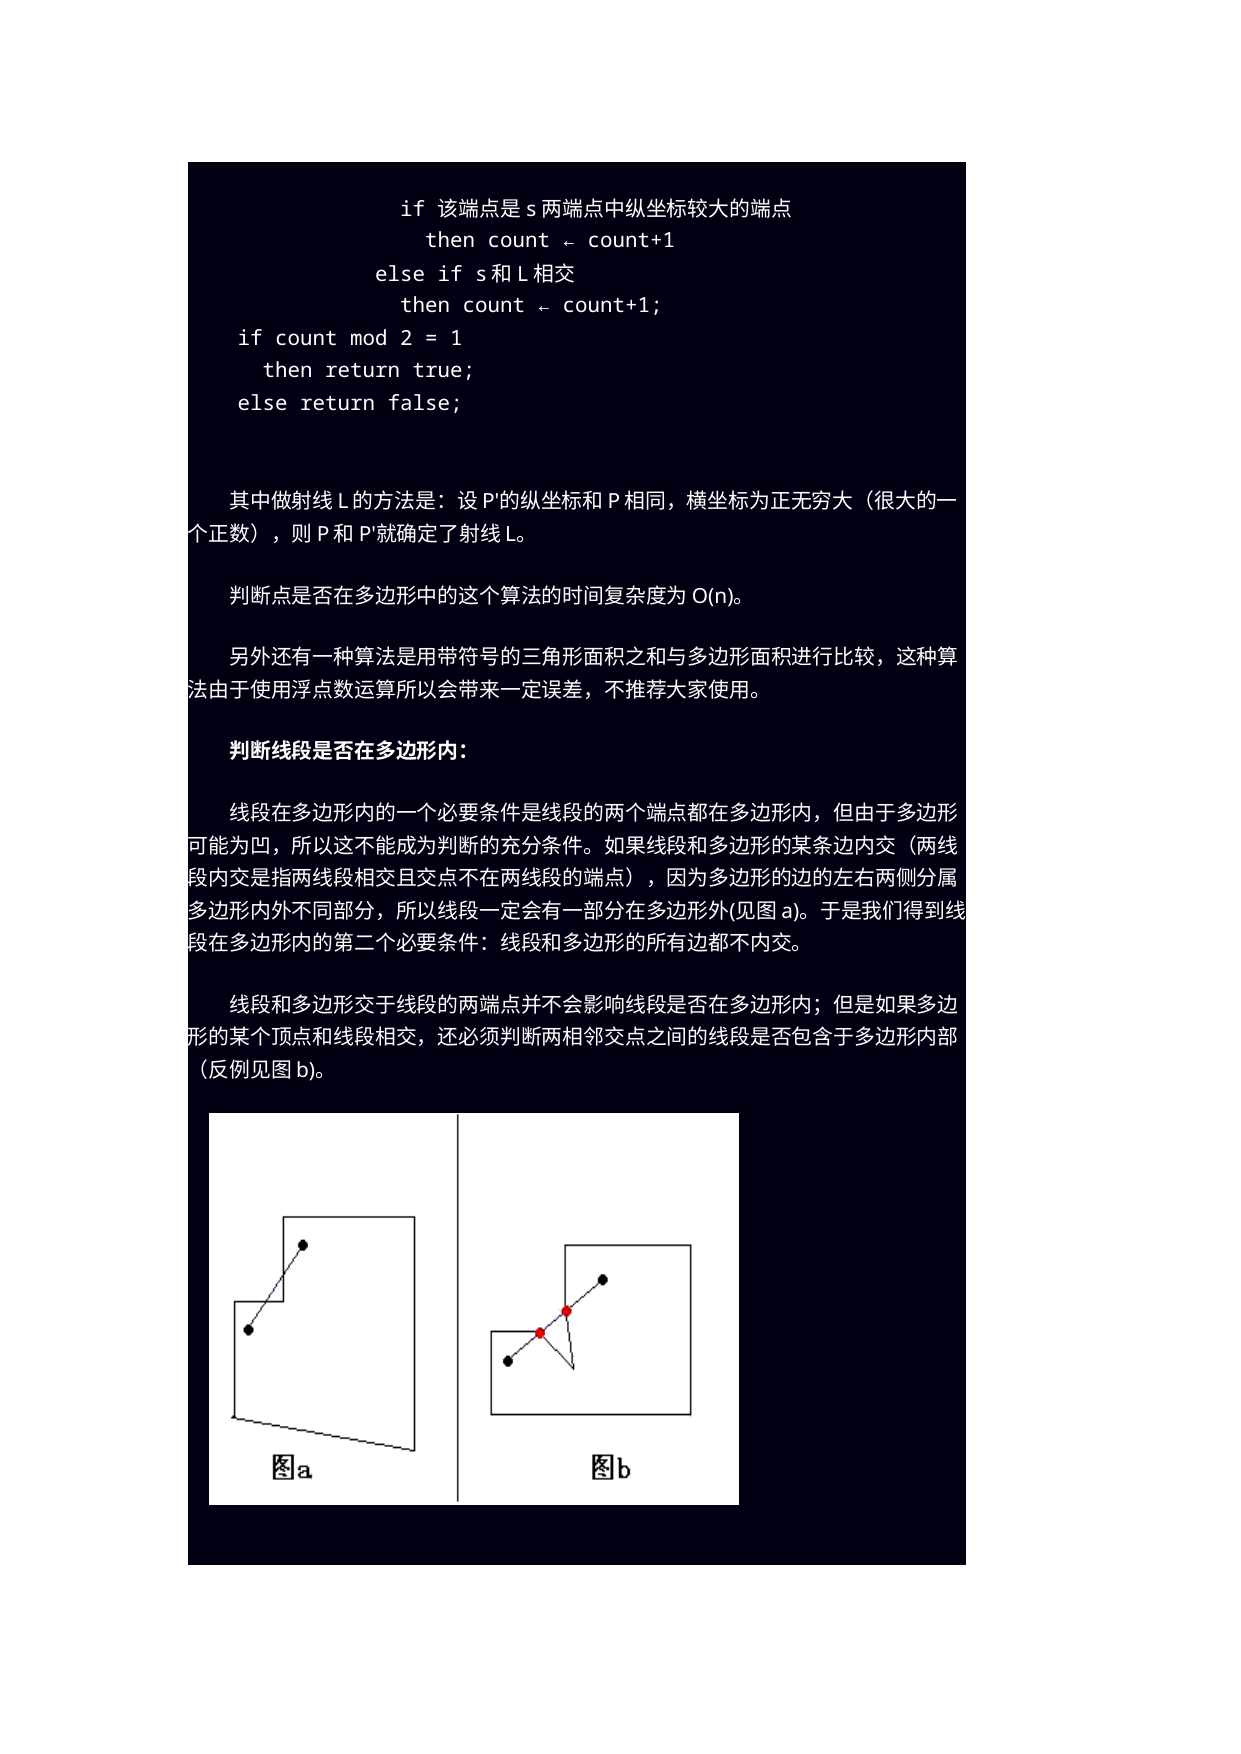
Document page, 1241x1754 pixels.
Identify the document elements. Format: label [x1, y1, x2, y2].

table_cell [188, 162, 966, 1565]
picture [209, 1113, 739, 1505]
